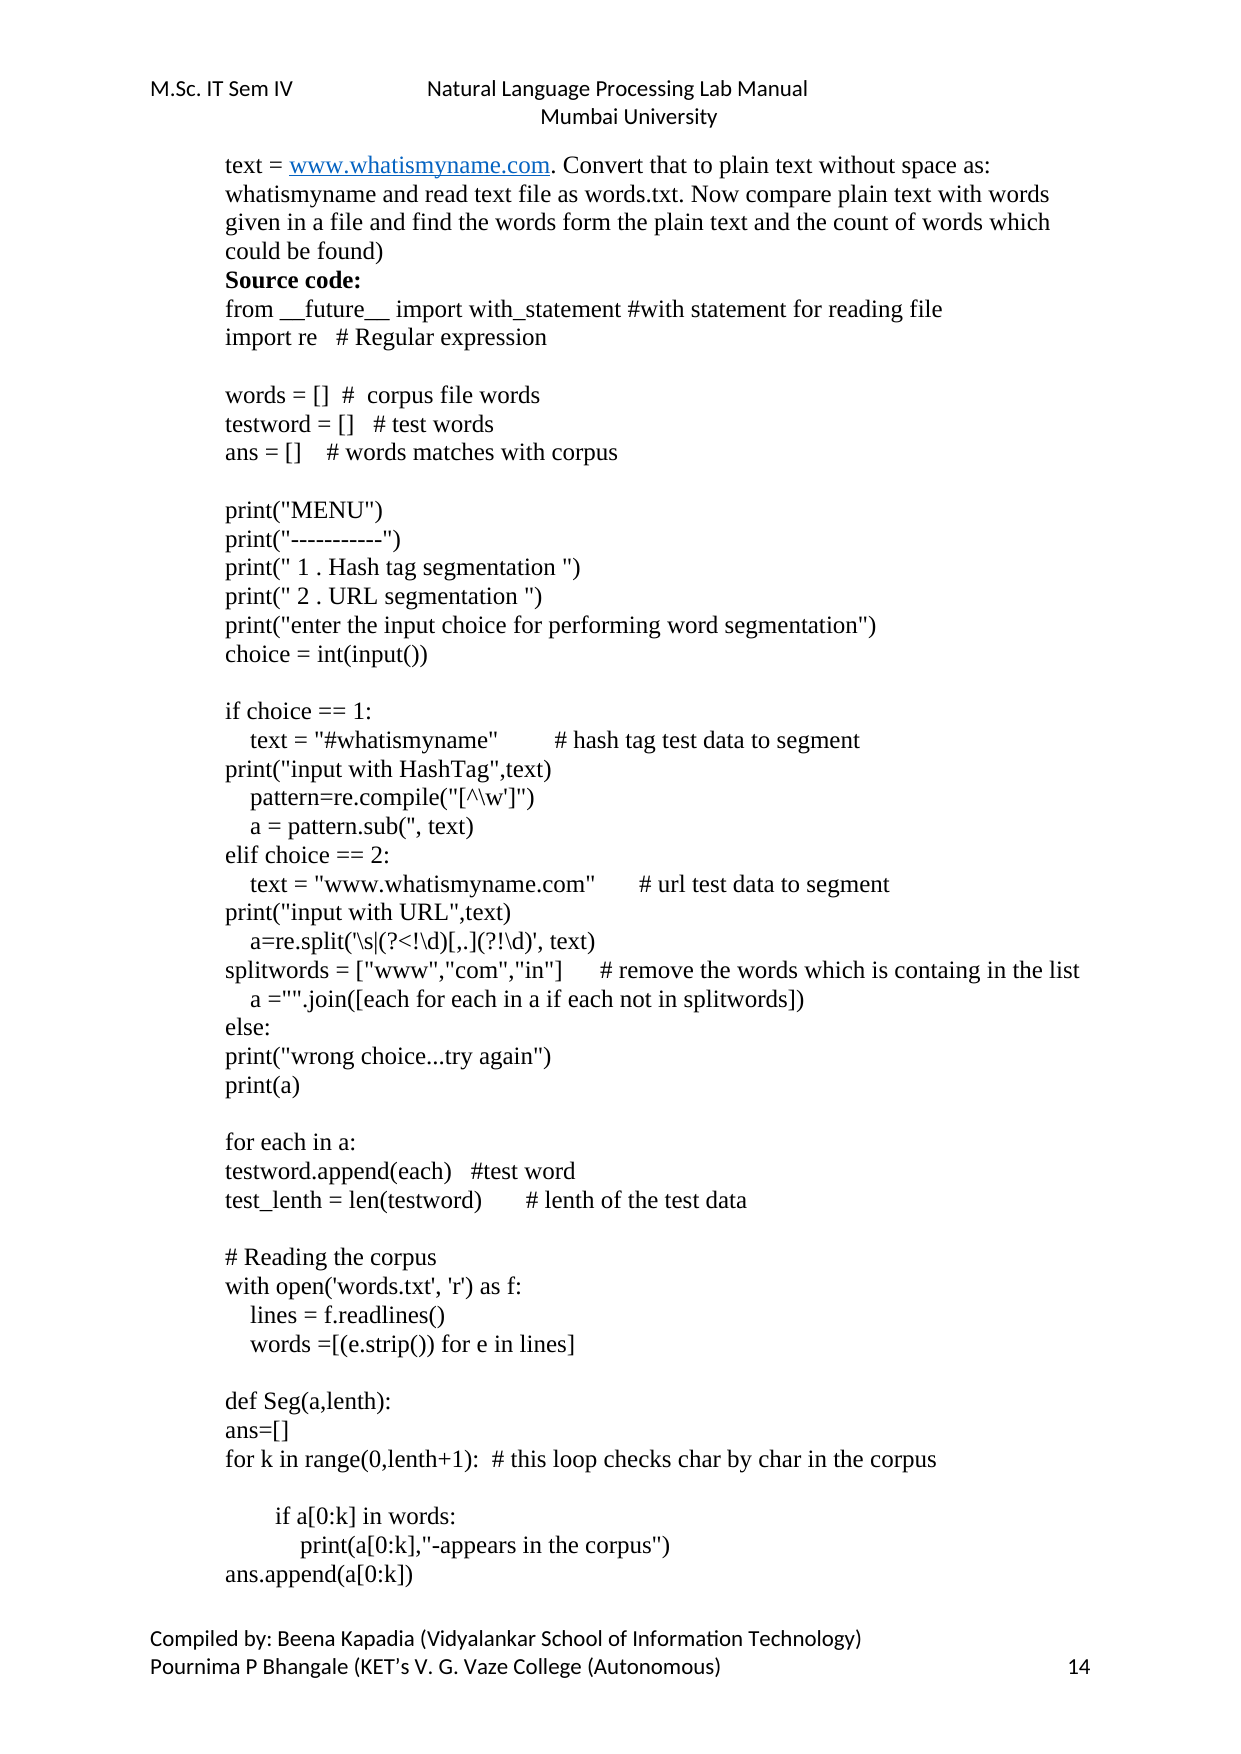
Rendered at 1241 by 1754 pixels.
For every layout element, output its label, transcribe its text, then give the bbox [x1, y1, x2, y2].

list print(" 1 . Hash tag segmentation ") [225, 552, 1107, 581]
list words =[(e.strip()) for e in lines] [225, 1329, 1107, 1357]
list print("input with HashTag",text) [225, 754, 1107, 782]
list choice = int(input()) [225, 639, 1107, 667]
list if a[0:k] in words: [225, 1501, 1107, 1530]
list for each in a: [225, 1127, 1107, 1156]
list testword = [] # test words [225, 409, 1107, 437]
list test_lenth = len(testword) # lenth of the test data [225, 1185, 1107, 1214]
list a ="".join([each for each in a if each not in splitwords]) [225, 984, 1107, 1012]
list Source code: [225, 265, 1107, 294]
list with open('words.txt', 'r') as f: [225, 1271, 1107, 1300]
list a = pattern.sub('', text) [225, 811, 1107, 840]
list a=re.split('\s|(?<!\d)[,.](?!\d)', text) [225, 926, 1107, 955]
list print(a[0:k],"-appears in the corpus") [225, 1530, 1107, 1559]
list import re # Regular expression [225, 322, 1107, 351]
list print(" 2 . URL segmentation ") [225, 581, 1107, 610]
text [225, 150, 1107, 265]
list words = [] # corpus file words [225, 380, 1107, 409]
list elif choice == 2: [225, 840, 1107, 869]
list ans = [] # words matches with corpus [225, 437, 1107, 466]
list # Reading the corpus [225, 1242, 1107, 1271]
list def Seg(a,lenth): [225, 1386, 1107, 1415]
list ans=[] [225, 1415, 1107, 1444]
list for k in range(0,lenth+1): # this loop checks char by char in the corpus [225, 1444, 1107, 1472]
list from __future__ import with_statement #with statement for reading file [225, 294, 1107, 322]
list text = "#whatismyname" # hash tag test data to segment [225, 725, 1107, 754]
list pattern=re.compile("[^\w']") [225, 782, 1107, 811]
list print("input with URL",text) [225, 897, 1107, 926]
list ans.append(a[0:k]) [225, 1559, 1107, 1587]
list else: [225, 1012, 1107, 1041]
list splitwords = ["www","com","in"] # remove the words which is containg in the list [225, 955, 1107, 984]
list lines = f.readlines() [225, 1300, 1107, 1329]
list testword.append(each) #test word [225, 1156, 1107, 1185]
list print("MENU") [225, 495, 1107, 524]
list text = "www.whatismyname.com" # url test data to segment [225, 869, 1107, 897]
list print("-----------") [225, 524, 1107, 552]
list if choice == 1: [225, 696, 1107, 725]
list print("enter the input choice for performing word segmentation") [225, 610, 1107, 639]
list print("wrong choice...try again") [225, 1041, 1107, 1070]
list print(a) [225, 1070, 1107, 1099]
